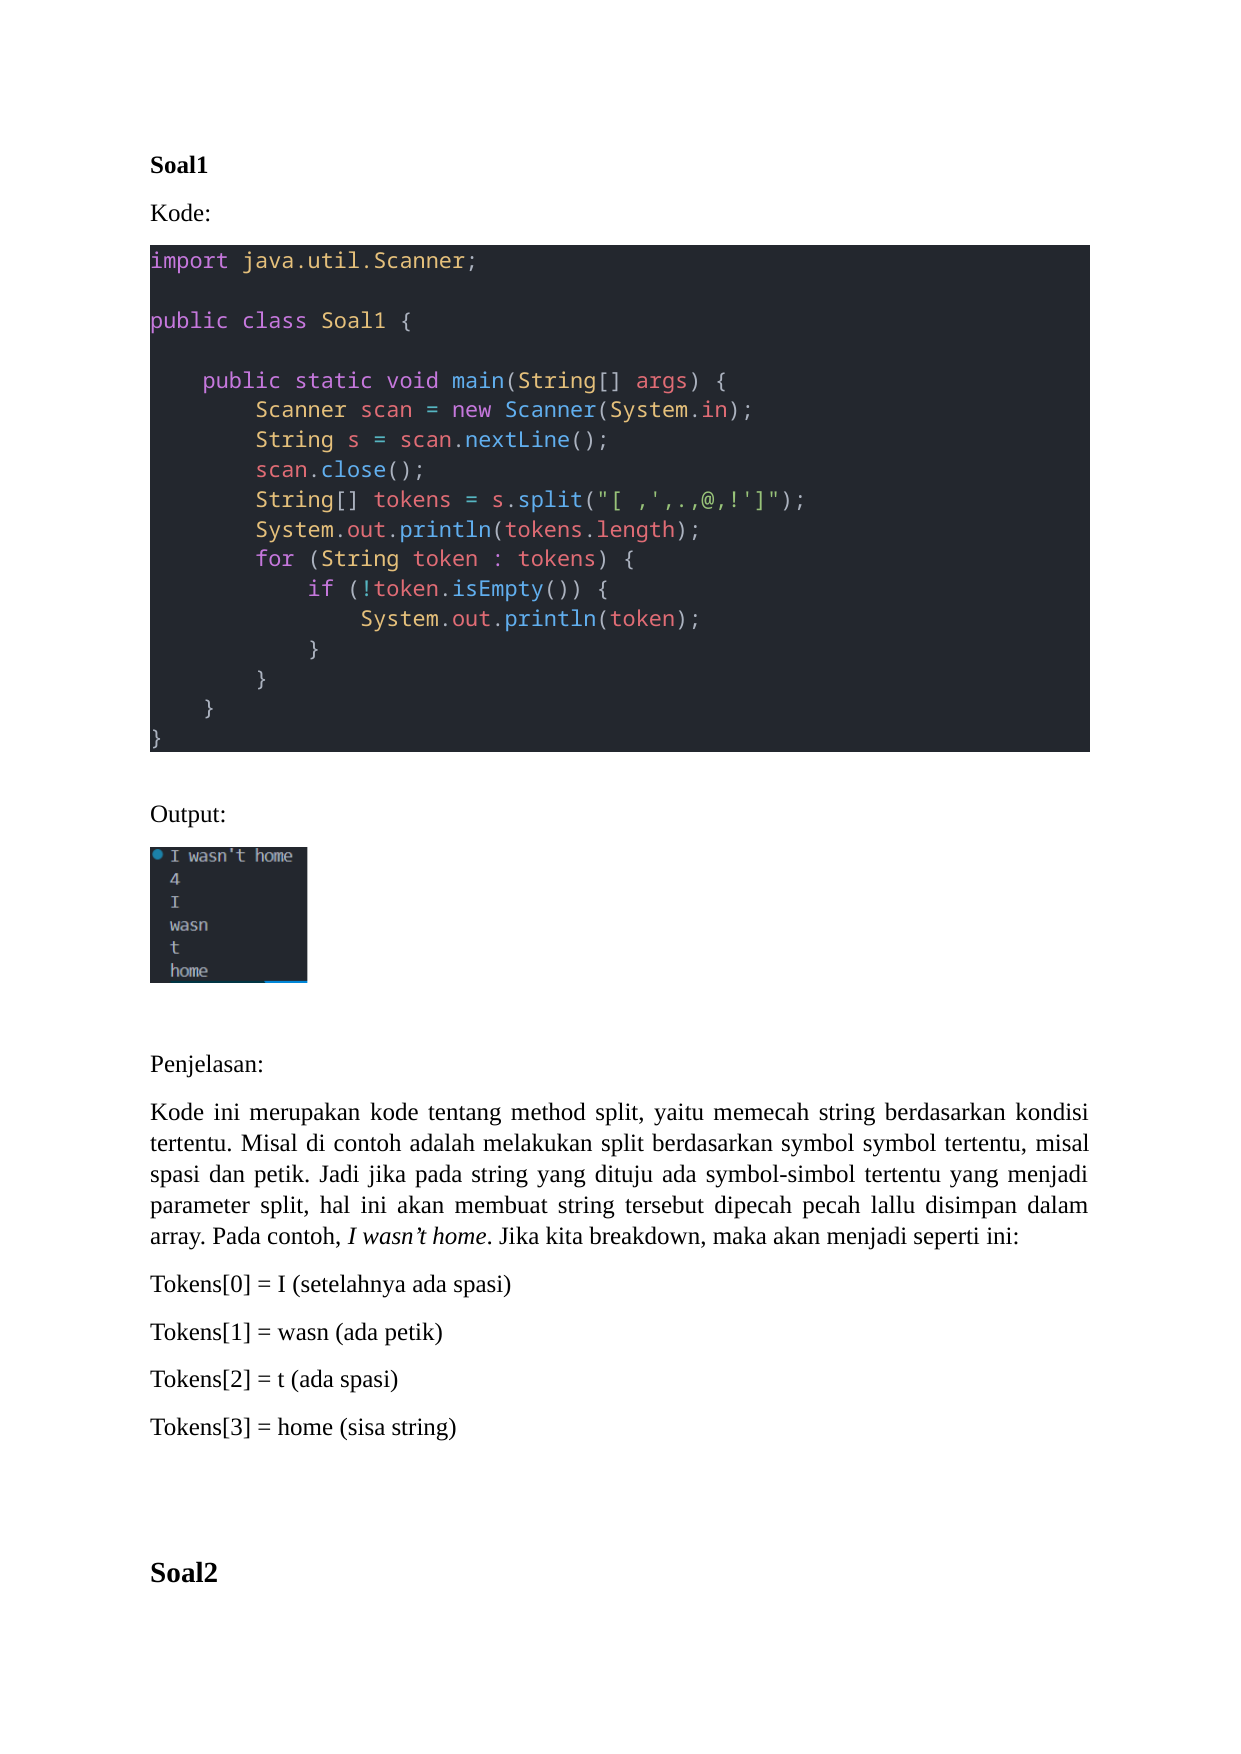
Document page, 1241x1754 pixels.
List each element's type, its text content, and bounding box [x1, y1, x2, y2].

text public class Soal1 { [150, 305, 1090, 335]
text System.out.println(tokens.length); [150, 513, 1090, 543]
text Tokens[3] = home (sisa string) [150, 1412, 1090, 1441]
text String s = scan.nextLine(); [150, 424, 1090, 454]
text } [150, 722, 1090, 752]
text Scanner scan = new Scanner(System.in); [150, 394, 1090, 424]
text Soal1 [150, 150, 1090, 179]
text Output: [150, 799, 1090, 828]
text scan.close(); [150, 454, 1090, 484]
text public static void main(String[] args) { [150, 364, 1090, 394]
text Tokens[0] = I (setelahnya ada spasi) [150, 1269, 1090, 1298]
text String[] tokens = s.split("[ ,',.,@,!']"); [150, 484, 1090, 513]
text Tokens[2] = t (ada spasi) [150, 1364, 1090, 1393]
text Kode ini merupakan kode tentang method split, yaitu memecah string berdasarkan kondisi tertentu. Misal di contoh adalah melakukan split berdasarkan symbol symbol tertentu, misal spasi dan petik. Jadi jika pada string yang dituju ada symbol-simbol tertentu yang menjadi parameter split, hal ini akan membuat string tersebut dipecah pecah lallu disimpan dalam array. Pada contoh, I wasn’t home. Jika kita breakdown, maka akan menjadi seperti ini: [150, 1097, 1090, 1250]
text } [150, 692, 1090, 722]
text Tokens[1] = wasn (ada petik) [150, 1317, 1090, 1346]
text Kode: [150, 198, 1090, 226]
text } [150, 633, 1090, 662]
text System.out.println(token); [150, 603, 1090, 633]
picture [150, 847, 308, 983]
text } [150, 662, 1090, 692]
text Soal2 [150, 1555, 1090, 1589]
text import java.util.Scanner; [150, 245, 1090, 275]
text Penjelasan: [150, 1049, 1090, 1078]
text if (!token.isEmpty()) { [150, 573, 1090, 603]
text for (String token : tokens) { [150, 543, 1090, 573]
